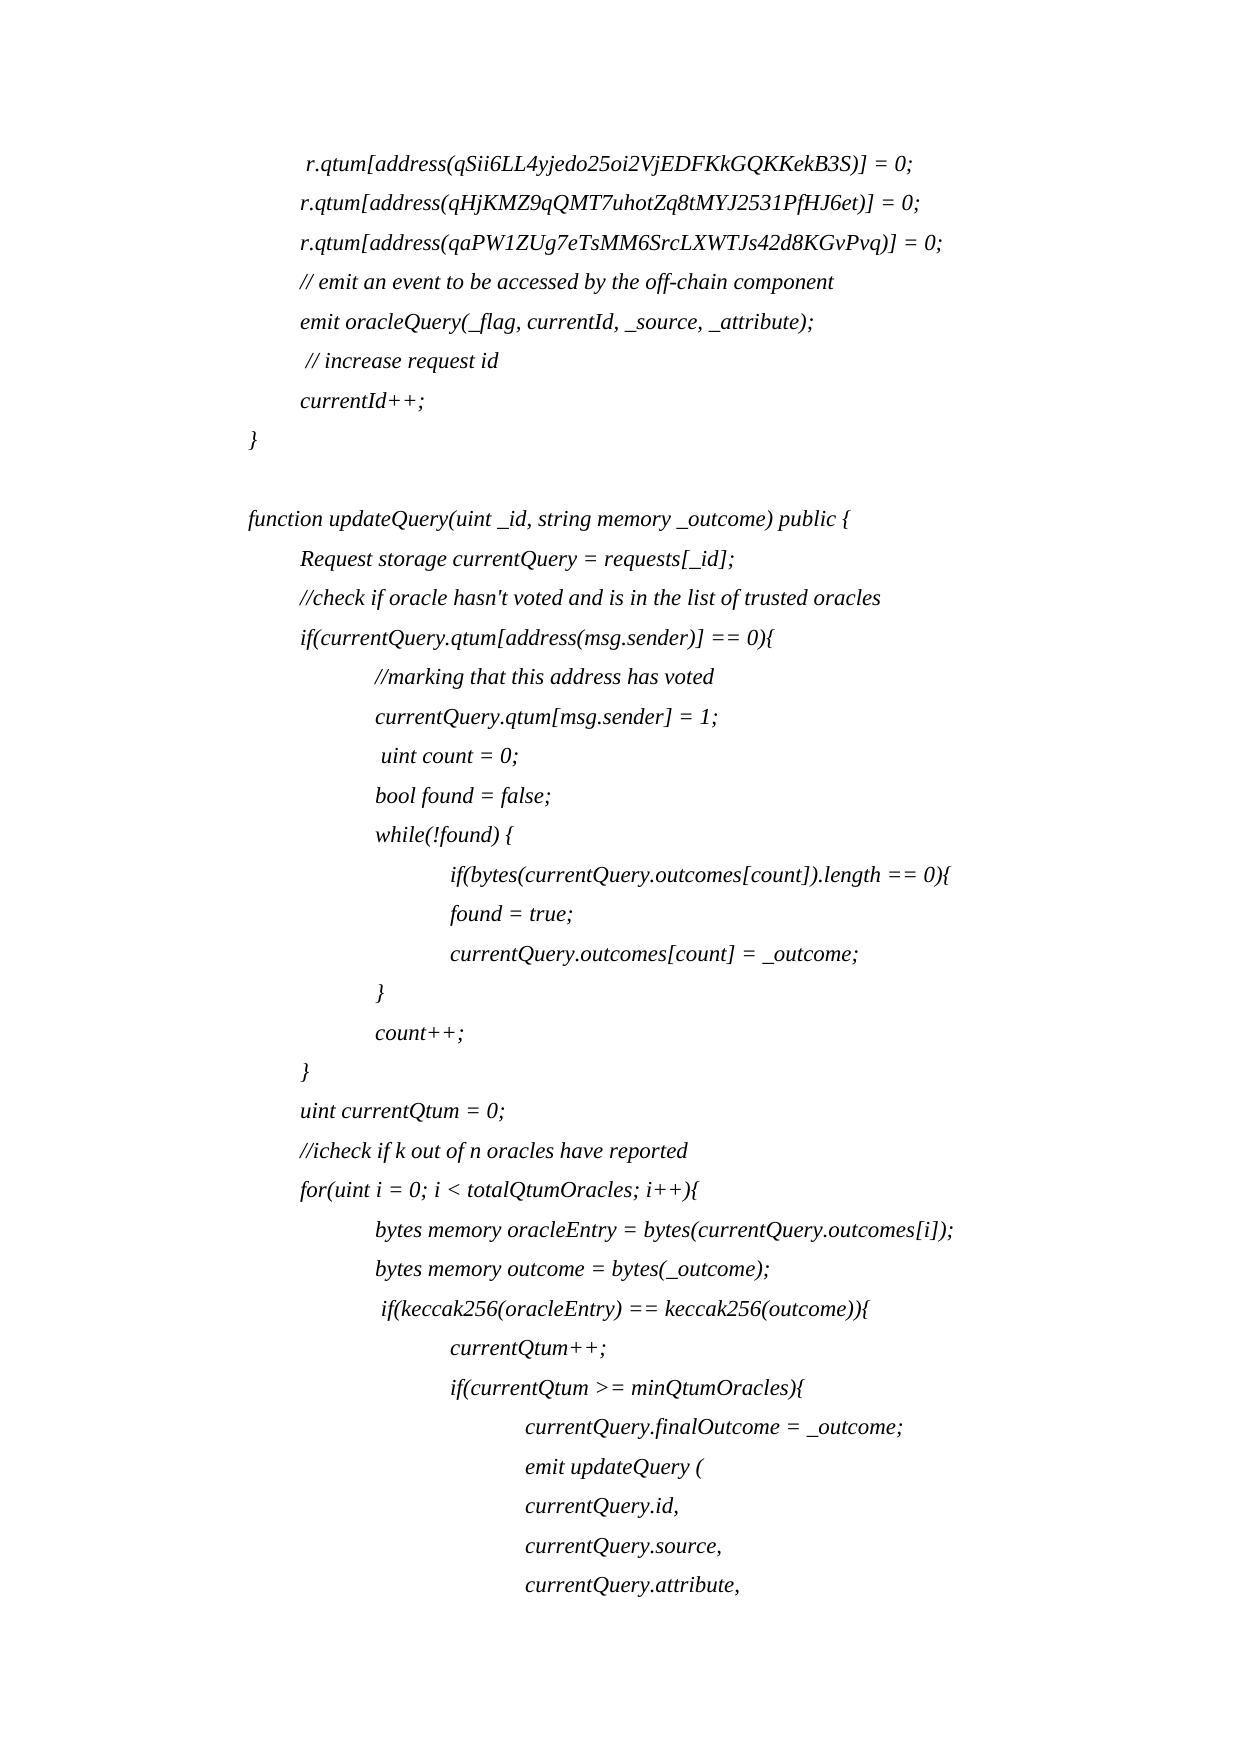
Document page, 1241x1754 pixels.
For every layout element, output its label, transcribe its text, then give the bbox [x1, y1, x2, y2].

text for(uint i = 0; i < totalQtumOracles; i++){ [225, 1176, 1090, 1203]
text currentQuery.source, [225, 1532, 1090, 1558]
text // increase request id [225, 347, 1090, 374]
text Request storage currentQuery = requests[_id]; [225, 545, 1090, 571]
text if(keccak256(oracleEntry) == keccak256(outcome)){ [225, 1295, 1090, 1321]
text count++; [225, 1018, 1090, 1045]
text function updateQuery(uint _id, string memory _outcome) public { [225, 505, 1090, 532]
text if(currentQuery.qtum[address(msg.sender)] == 0){ [225, 624, 1090, 650]
text currentQuery.finalOutcome = _outcome; [225, 1413, 1090, 1440]
text emit updateQuery ( [225, 1453, 1090, 1479]
text //icheck if k out of n oracles have reported [225, 1137, 1090, 1163]
text found = true; [225, 900, 1090, 926]
text } [225, 1058, 1090, 1084]
text r.qtum[address(qSii6LL4yjedo25oi2VjEDFKkGQKKekB3S)] = 0; [225, 150, 1090, 176]
text emit oracleQuery(_flag, currentId, _source, _attribute); [225, 308, 1090, 334]
text if(bytes(currentQuery.outcomes[count]).length == 0){ [225, 861, 1090, 887]
text currentQtum++; [225, 1334, 1090, 1361]
text uint count = 0; [225, 742, 1090, 768]
text currentQuery.outcomes[count] = _outcome; [225, 939, 1090, 966]
text } [225, 979, 1090, 1005]
text //marking that this address has voted [225, 663, 1090, 689]
text r.qtum[address(qaPW1ZUg7eTsMM6SrcLXWTJs42d8KGvPvq)] = 0; [225, 229, 1090, 255]
text while(!found) { [225, 821, 1090, 847]
text currentQuery.qtum[msg.sender] = 1; [225, 703, 1090, 729]
text bool found = false; [225, 782, 1090, 808]
text bytes memory outcome = bytes(_outcome); [225, 1255, 1090, 1282]
text bytes memory oracleEntry = bytes(currentQuery.outcomes[i]); [225, 1216, 1090, 1242]
text // emit an event to be accessed by the off-chain component [225, 268, 1090, 295]
text if(currentQtum >= minQtumOracles){ [225, 1374, 1090, 1400]
text //check if oracle hasn't voted and is in the list of trusted oracles [225, 584, 1090, 611]
text uint currentQtum = 0; [225, 1097, 1090, 1124]
text currentQuery.attribute, [225, 1571, 1090, 1598]
text currentQuery.id, [225, 1492, 1090, 1519]
text r.qtum[address(qHjKMZ9qQMT7uhotZq8tMYJ2531PfHJ6et)] = 0; [225, 189, 1090, 216]
text } [225, 426, 1090, 453]
text currentId++; [225, 387, 1090, 413]
